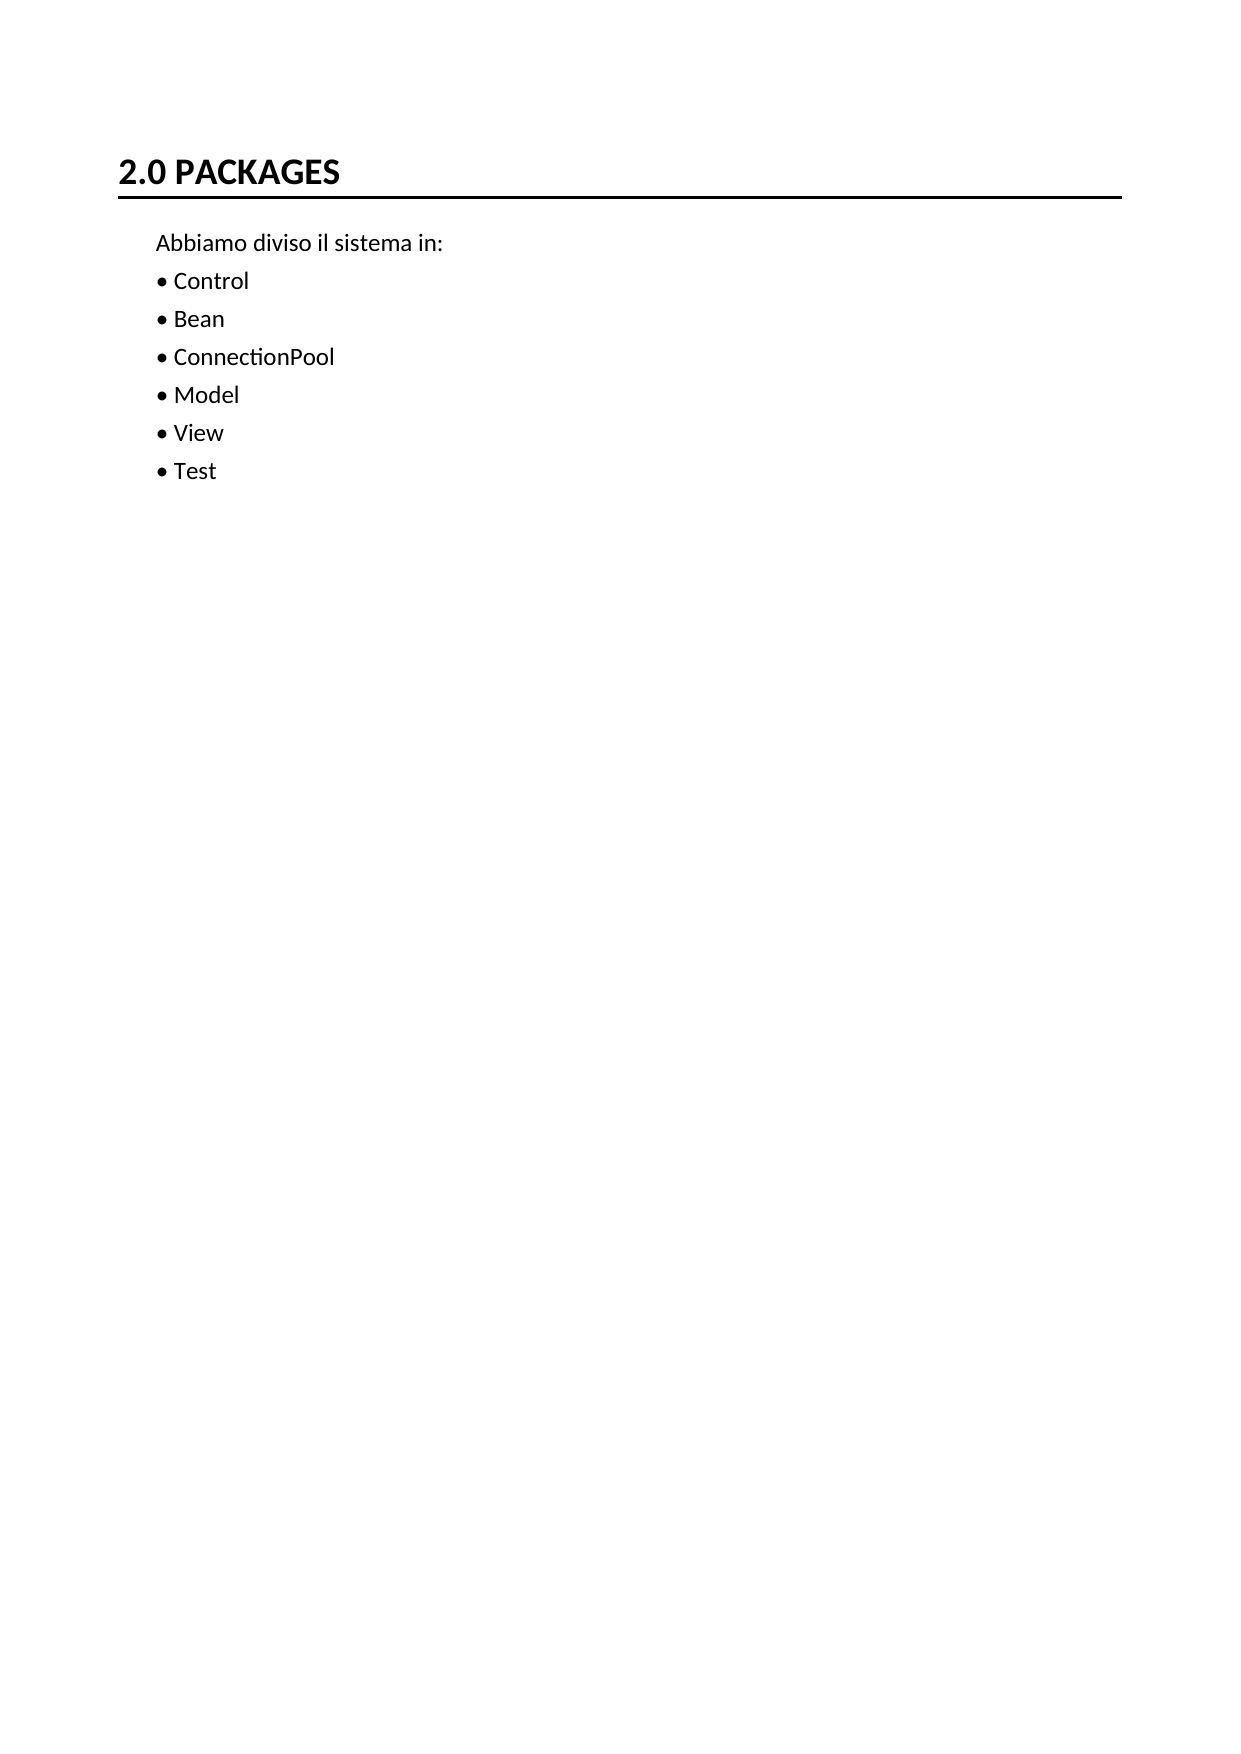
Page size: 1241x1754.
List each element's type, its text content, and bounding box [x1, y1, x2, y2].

list • View [156, 417, 1122, 448]
text 2.0 PACKAGES [118, 148, 1122, 196]
list • Model [156, 379, 1122, 410]
list Abbiamo diviso il sistema in: [156, 227, 1122, 257]
list • Control [156, 265, 1122, 295]
list • ConnectionPool [156, 341, 1122, 372]
list • Bean [156, 303, 1122, 333]
list • Test [156, 456, 1122, 486]
